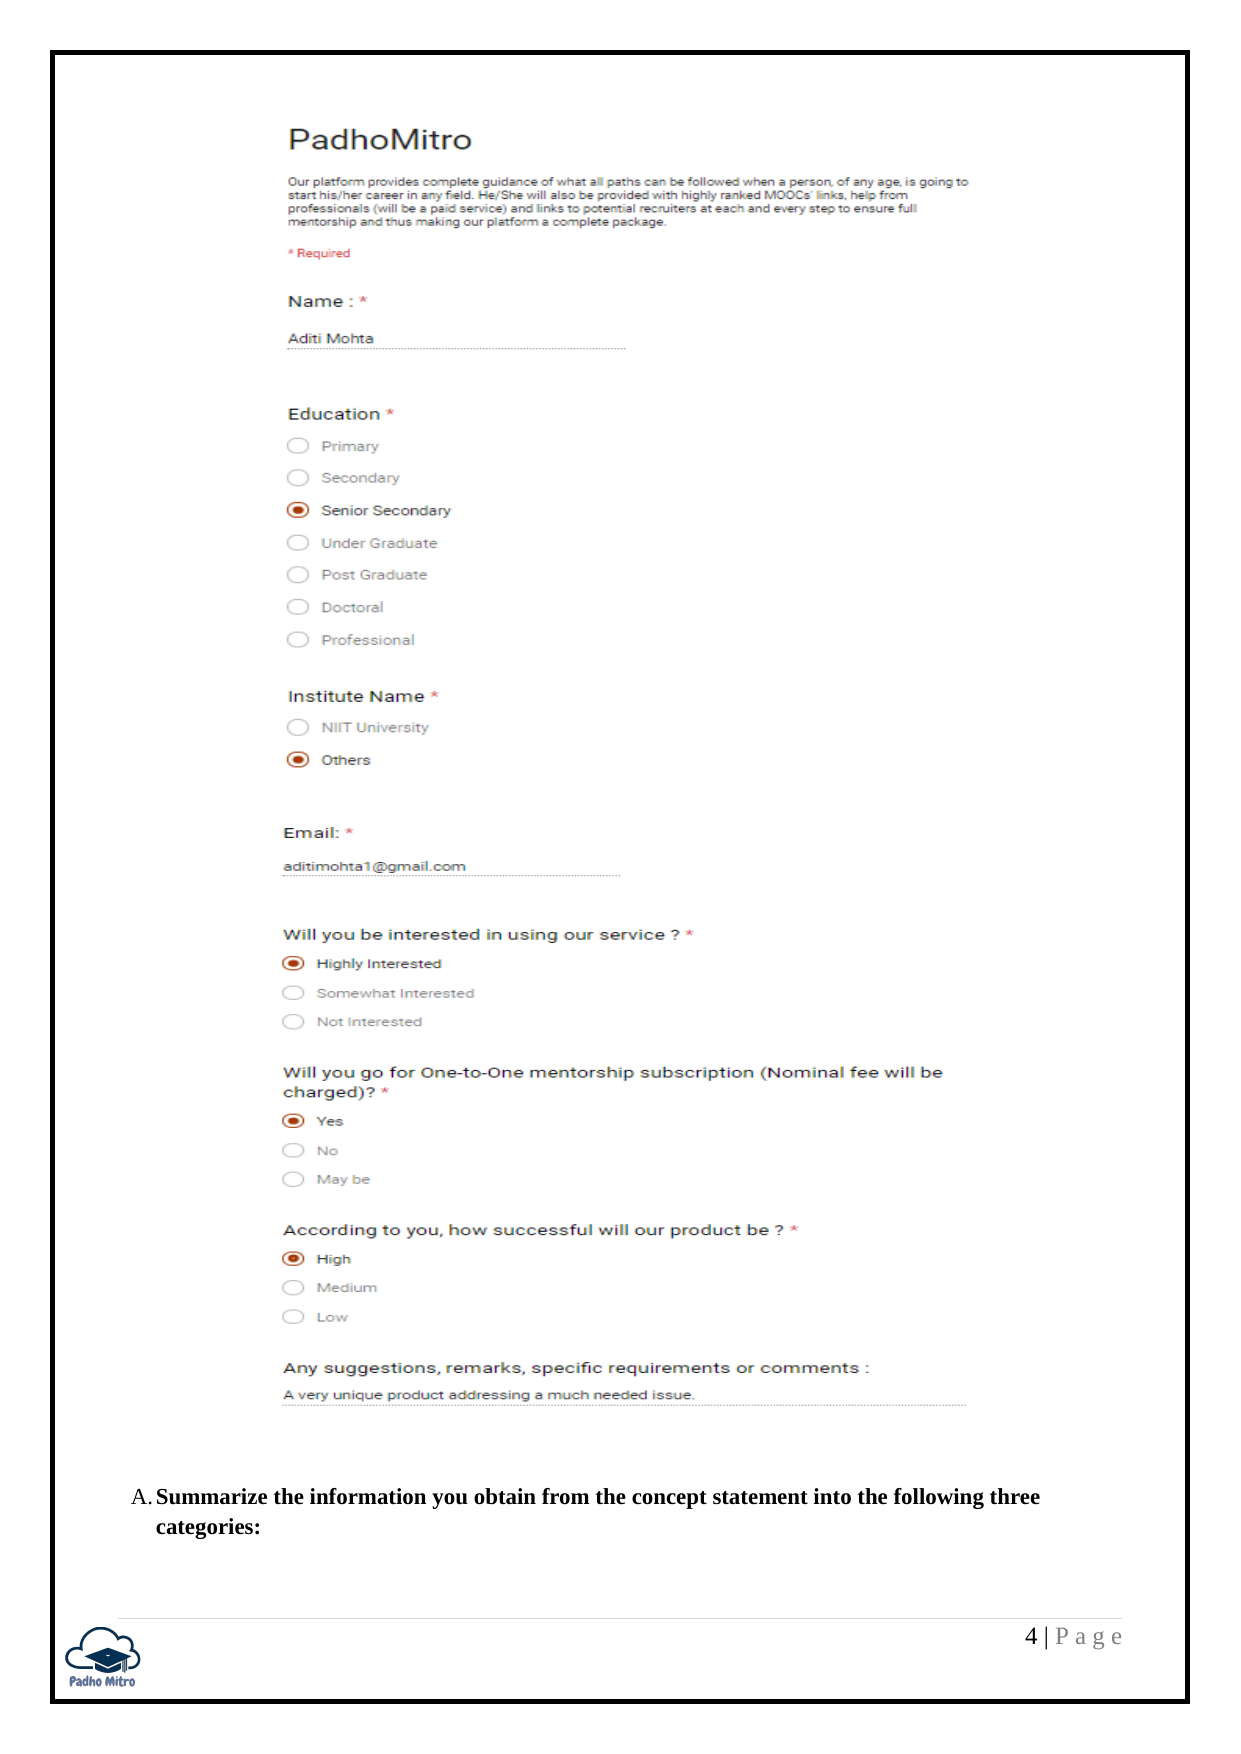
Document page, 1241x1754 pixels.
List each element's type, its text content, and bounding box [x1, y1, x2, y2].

picture [270, 815, 988, 1419]
picture [281, 118, 983, 782]
picture [61, 1627, 143, 1695]
list Summarize the information you obtain from the concept statement into the following three categories: [131, 1483, 1107, 1539]
